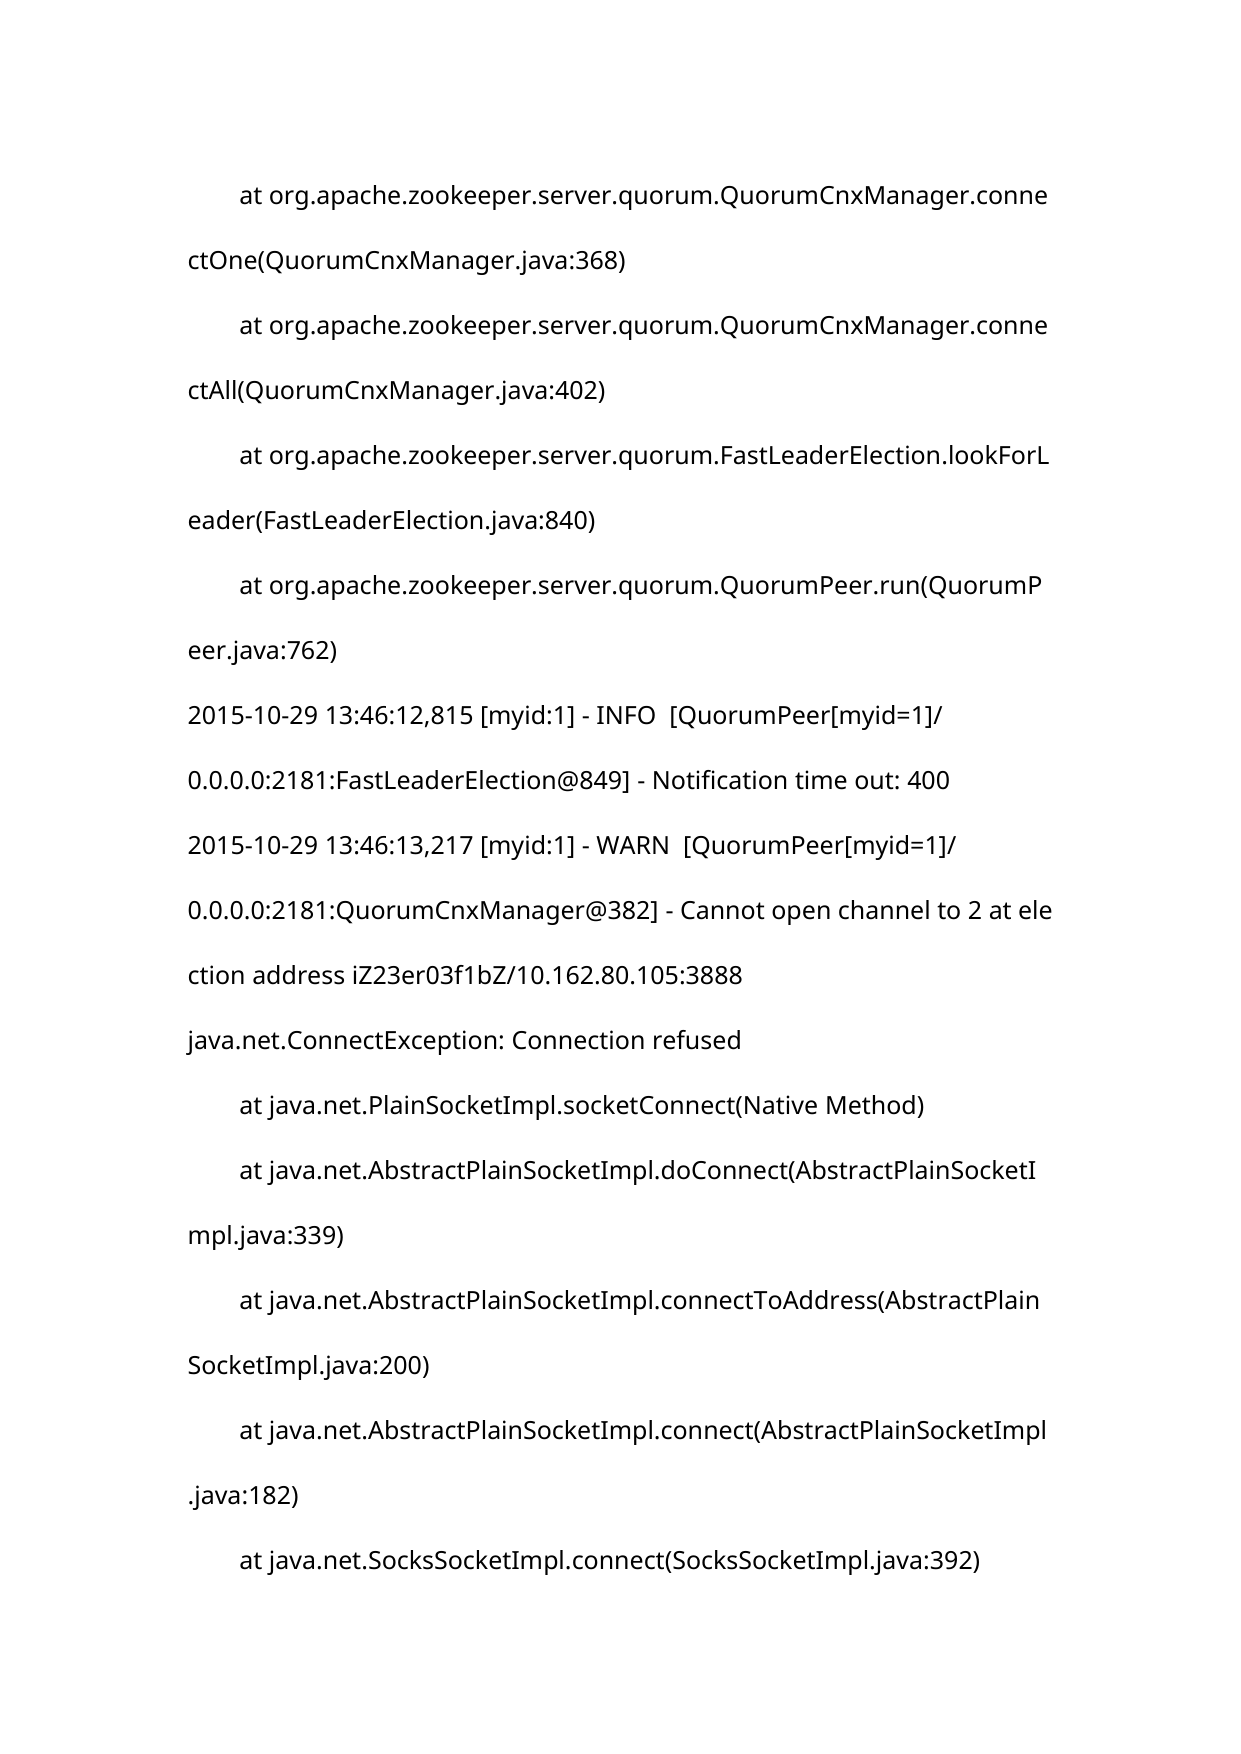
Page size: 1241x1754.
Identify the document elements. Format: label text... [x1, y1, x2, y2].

text at java.net.AbstractPlainSocketImpl.connect(AbstractPlainSocketImpl.java:182) [187, 1397, 1053, 1527]
text 2015-10-29 13:46:13,217 [myid:1] - WARN [QuorumPeer[myid=1]/0.0.0.0:2181:QuorumCnxManager@382] - Cannot open channel to 2 at election address iZ23er03f1bZ/10.162.80.105:3888 [187, 812, 1053, 1007]
text at org.apache.zookeeper.server.quorum.QuorumCnxManager.connectAll(QuorumCnxManager.java:402) [187, 292, 1053, 422]
text at org.apache.zookeeper.server.quorum.FastLeaderElection.lookForLeader(FastLeaderElection.java:840) [187, 422, 1053, 552]
text at java.net.PlainSocketImpl.socketConnect(Native Method) [187, 1072, 1053, 1137]
text at org.apache.zookeeper.server.quorum.QuorumCnxManager.connectOne(QuorumCnxManager.java:368) [187, 162, 1053, 292]
text at java.net.SocksSocketImpl.connect(SocksSocketImpl.java:392) [187, 1527, 1053, 1592]
text 2015-10-29 13:46:12,815 [myid:1] - INFO [QuorumPeer[myid=1]/0.0.0.0:2181:FastLeaderElection@849] - Notification time out: 400 [187, 682, 1053, 812]
text java.net.ConnectException: Connection refused [187, 1007, 1053, 1072]
text at java.net.AbstractPlainSocketImpl.connectToAddress(AbstractPlainSocketImpl.java:200) [187, 1267, 1053, 1397]
text at java.net.AbstractPlainSocketImpl.doConnect(AbstractPlainSocketImpl.java:339) [187, 1137, 1053, 1267]
text at org.apache.zookeeper.server.quorum.QuorumPeer.run(QuorumPeer.java:762) [187, 552, 1053, 682]
